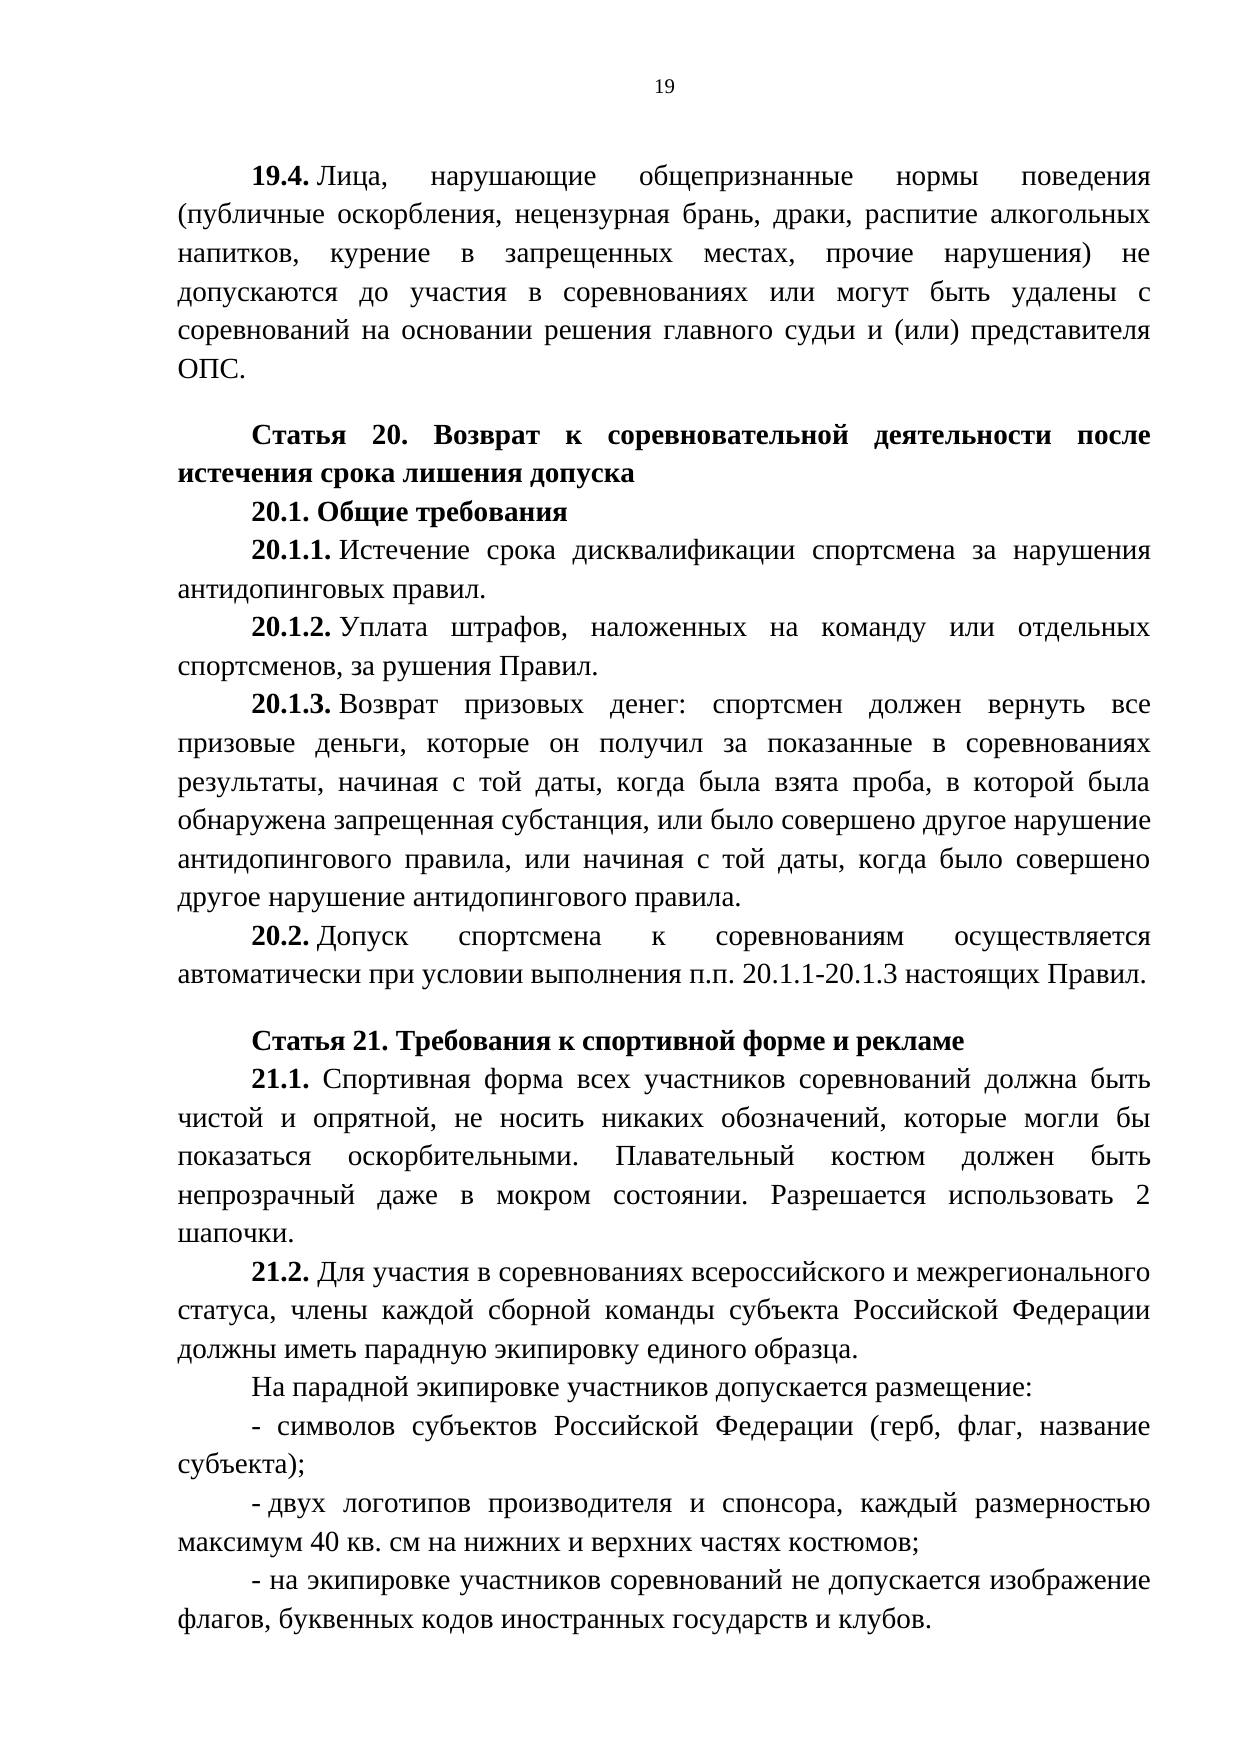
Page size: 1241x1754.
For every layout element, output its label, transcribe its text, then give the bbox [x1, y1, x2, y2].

text 19.4. Лица, нарушающие общепризнанные нормы поведения (публичные оскорбления, нецензурная брань, драки, распитие алкогольных напитков, курение в запрещенных местах, прочие нарушения) не допускаются до участия в соревнованиях или могут быть удалены с соревнований на основании решения главного судьи и (или) представителя ОПС. [177, 346, 1152, 384]
text Статья 21. Требования к спортивной форме и рекламе [177, 1023, 1152, 1056]
text 20.1.3. Возврат призовых денег: спортсмен должен вернуть все призовые деньги, которые он получил за показанные в соревнованиях результаты, начиная с той даты, когда была взята проба, в которой была обнаружена запрещенная субстанция, или было совершено другое нарушение антидопингового правила, или начиная с той даты, когда было совершено другое нарушение антидопингового правила. [177, 687, 1152, 913]
text 20.1.2. Уплата штрафов, наложенных на команду или отдельных спортсменов, за рушения Правил. [177, 609, 1152, 682]
text 20.1. Общие требования [177, 494, 1152, 527]
text 20.2. Допуск спортсмена к соревнованиям осуществляется автоматически при условии выполнения п.п. 20.1.1-20.1.3 настоящих Правил. [177, 918, 1152, 990]
text 21.1. Спортивная форма всех участников соревнований должна быть чистой и опрятной, не носить никаких обозначений, которые могли бы показаться оскорбительными. Плавательный костюм должен быть непрозрачный даже в мокром состоянии. Разрешается использовать 2 шапочки. [177, 1061, 1152, 1249]
text 20.1.1. Истечение срока дисквалификации спортсмена за нарушения антидопинговых правил. [177, 532, 1152, 604]
text 21.2. Для участия в соревнованиях всероссийского и межрегионального статуса, члены каждой сборной команды субъекта Российской Федерации должны иметь парадную экипировку единого образца. [177, 1254, 1152, 1364]
text На парадной экипировке участников допускается размещение: [177, 1369, 1152, 1403]
text Статья 20. Возврат к соревновательной деятельности после истечения срока лишения допуска [177, 417, 1152, 489]
text - на экипировке участников соревнований не допускается изображение флагов, буквенных кодов иностранных государств и клубов. [177, 1562, 1152, 1634]
text 19.4. Лица, нарушающие общепризнанные нормы поведения (публичные оскорбления, нецензурная брань, драки, распитие алкогольных напитков, курение в запрещенных местах, прочие нарушения) не допускаются до участия в соревнованиях или могут быть удалены с соревнований на основании решения главного судьи и (или) представителя ОПС. [177, 158, 1152, 197]
text - символов субъектов Российской Федерации (герб, флаг, название субъекта); [177, 1408, 1152, 1480]
text - двух логотипов производителя и спонсора, каждый размерностью максимум 40 кв. см на нижних и верхних частях костюмов; [177, 1485, 1152, 1557]
